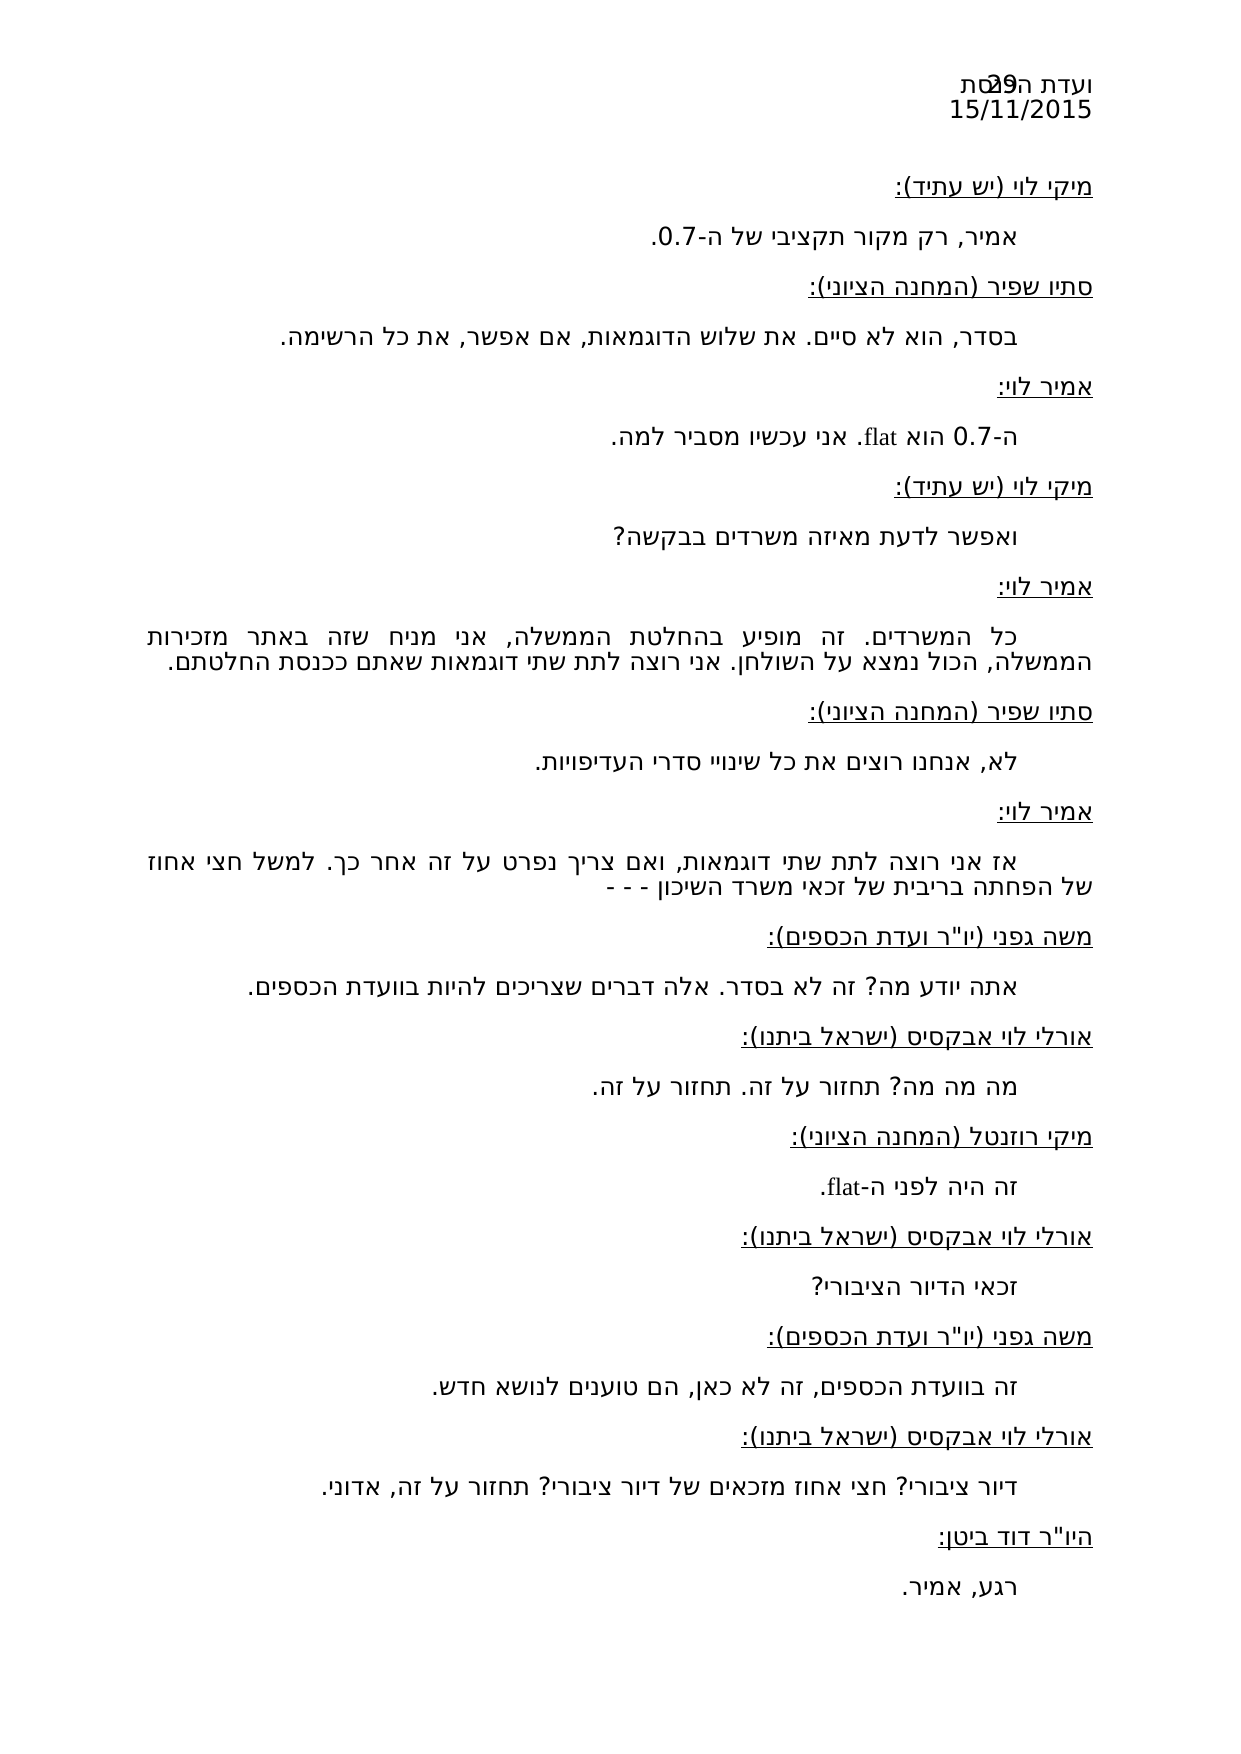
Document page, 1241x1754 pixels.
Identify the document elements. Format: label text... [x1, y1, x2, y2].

text מה מה מה? תחזור על זה. תחזור על זה. [147, 1075, 1093, 1100]
text כל המשרדים. זה מופיע בהחלטת הממשלה, אני מניח שזה באתר מזכירות הממשלה, הכול נמצא על השולחן. אני רוצה לתת שתי דוגמאות שאתם ככנסת החלטתם. [147, 625, 1093, 675]
text אמיר לוי: [147, 800, 1093, 825]
text אורלי לוי אבקסיס (ישראל ביתנו): [147, 1025, 1093, 1050]
text סתיו שפיר (המחנה הציוני): [147, 700, 1093, 725]
text מיקי לוי (יש עתיד): [147, 175, 1093, 200]
text לא, אנחנו רוצים את כל שינויי סדרי העדיפויות. [147, 750, 1093, 775]
text משה גפני (יו"ר ועדת הכספים): [147, 925, 1093, 950]
text אתה יודע מה? זה לא בסדר. אלה דברים שצריכים להיות בוועדת הכספים. [147, 975, 1093, 1000]
text בסדר, הוא לא סיים. את שלוש הדוגמאות, אם אפשר, את כל הרשימה. [147, 325, 1093, 350]
text ה-0.7 הוא flat. אני עכשיו מסביר למה. [147, 425, 1093, 450]
text אורלי לוי אבקסיס (ישראל ביתנו): [147, 1225, 1093, 1250]
text ואפשר לדעת מאיזה משרדים בבקשה? [147, 525, 1093, 550]
text זה בוועדת הכספים, זה לא כאן, הם טוענים לנושא חדש. [147, 1375, 1093, 1400]
text זכאי הדיור הציבורי? [147, 1275, 1093, 1300]
text משה גפני (יו"ר ועדת הכספים): [147, 1325, 1093, 1350]
text אורלי לוי אבקסיס (ישראל ביתנו): [147, 1425, 1093, 1450]
text דיור ציבורי? חצי אחוז מזכאים של דיור ציבורי? תחזור על זה, אדוני. [147, 1475, 1093, 1500]
text רגע, אמיר. [147, 1575, 1093, 1600]
text אמיר לוי: [147, 375, 1093, 400]
text היו"ר דוד ביטן: [147, 1525, 1093, 1550]
text אז אני רוצה לתת שתי דוגמאות, ואם צריך נפרט על זה אחר כך. למשל חצי אחוז של הפחתה בריבית של זכאי משרד השיכון - - - [147, 850, 1093, 900]
text מיקי לוי (יש עתיד): [147, 475, 1093, 500]
text מיקי רוזנטל (המחנה הציוני): [147, 1125, 1093, 1150]
text זה היה לפני ה-flat. [147, 1175, 1093, 1200]
text סתיו שפיר (המחנה הציוני): [147, 275, 1093, 300]
text אמיר, רק מקור תקציבי של ה-0.7. [147, 225, 1093, 250]
text אמיר לוי: [147, 575, 1093, 600]
